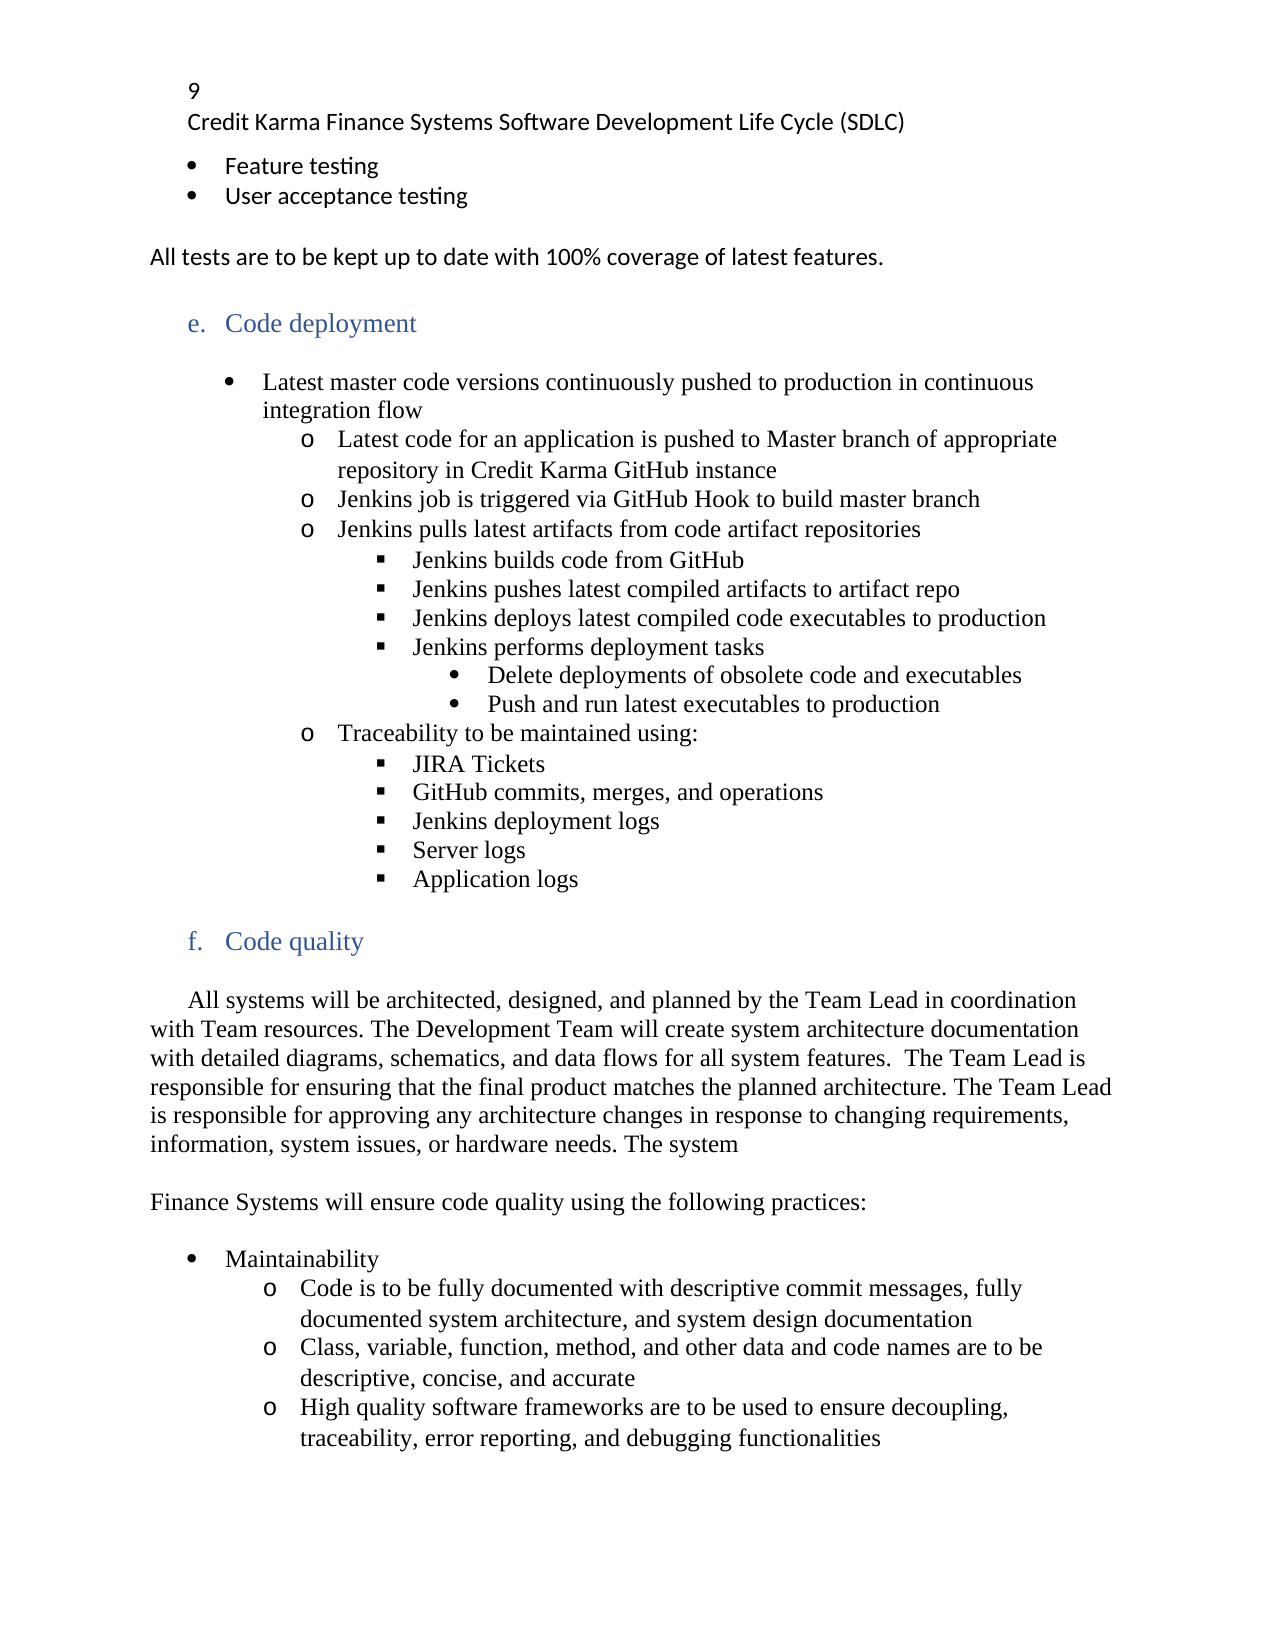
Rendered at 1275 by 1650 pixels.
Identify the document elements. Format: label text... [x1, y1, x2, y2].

list Jenkins deployment logs [375, 806, 1125, 835]
list Jenkins pulls latest artifacts from code artifact repositories [300, 514, 1125, 545]
list Jenkins job is triggered via GitHub Hook to build master branch [300, 484, 1125, 514]
subtitle Code deployment [187, 307, 1125, 338]
list Latest master code versions continuously pushed to production in continuous integration flow [225, 367, 1125, 424]
list User acceptance testing [187, 181, 1125, 211]
subtitle Code quality [187, 925, 1125, 957]
list Jenkins deploys latest compiled code executables to production [375, 603, 1125, 632]
list Jenkins performs deployment tasks [375, 632, 1125, 660]
list JIRA Tickets [375, 749, 1125, 777]
list Jenkins builds code from GitHub [375, 545, 1125, 574]
text Finance Systems will ensure code quality using the following practices: [150, 1187, 1125, 1215]
list Jenkins pushes latest compiled artifacts to artifact repo [375, 574, 1125, 603]
list Server logs [375, 835, 1125, 864]
list GitHub commits, merges, and operations [375, 777, 1125, 806]
text All systems will be architected, designed, and planned by the Team Lead in coordination with Team resources. The Development Team will create system architecture documentation with detailed diagrams, schematics, and data flows for all system features. The Team Lead is responsible for ensuring that the final product matches the planned architecture. The Team Lead is responsible for approving any architecture changes in response to changing requirements, information, system issues, or hardware needs. The system [150, 985, 1125, 1158]
list Maintainability [187, 1244, 1125, 1273]
list Latest code for an application is pushed to Master branch of appropriate repository in Credit Karma GitHub instance [300, 424, 1125, 484]
list Code is to be fully documented with descriptive commit messages, fully documented system architecture, and system design documentation [262, 1273, 1125, 1332]
list High quality software frameworks are to be used to ensure decoupling, traceability, error reporting, and debugging functionalities [262, 1392, 1125, 1452]
list Push and run latest executables to production [450, 689, 1125, 718]
list Traceability to be maintained using: [300, 718, 1125, 749]
text All tests are to be kept up to date with 100% coverage of latest features. [150, 242, 1125, 272]
list Feature testing [187, 150, 1125, 181]
list Delete deployments of obsolete code and executables [450, 660, 1125, 689]
list Class, variable, function, method, and other data and code names are to be descriptive, concise, and accurate [262, 1332, 1125, 1392]
list Application logs [375, 864, 1125, 892]
